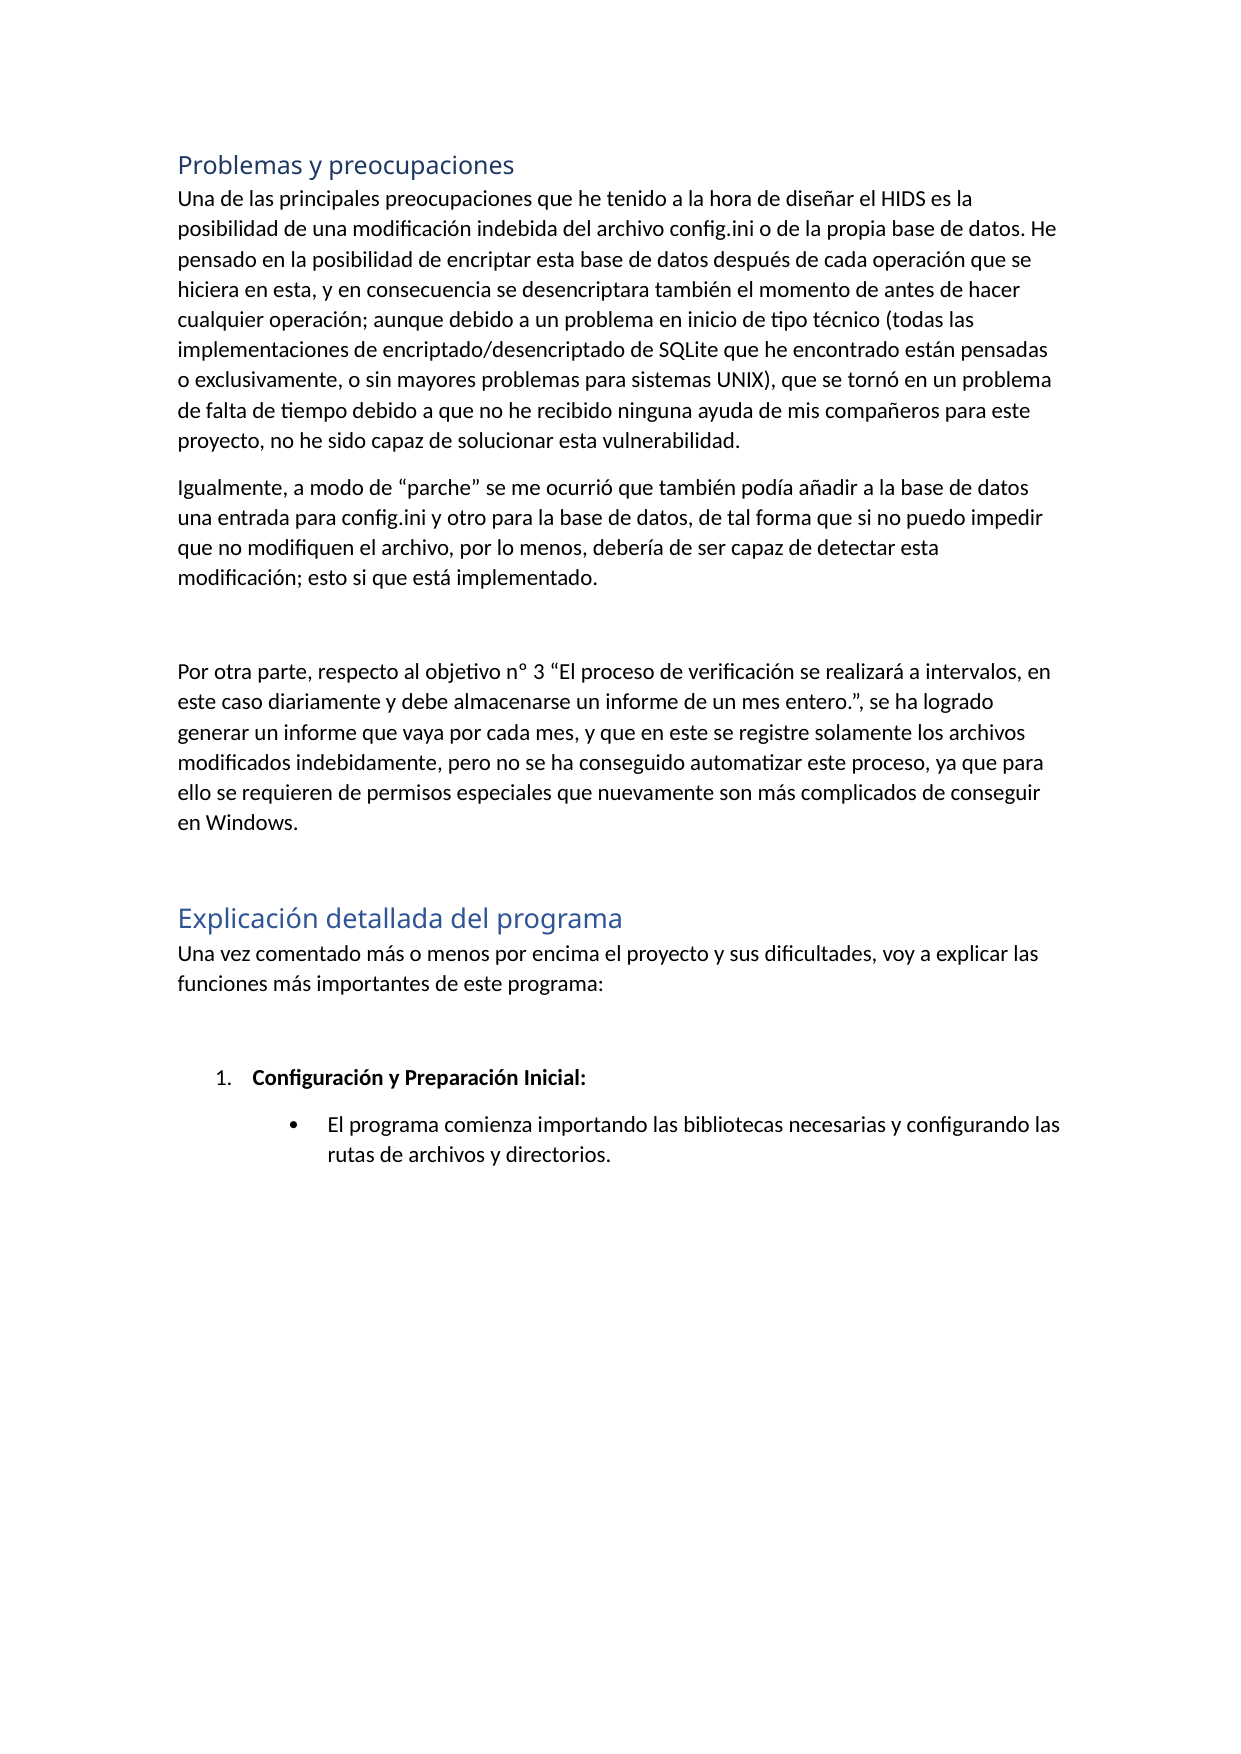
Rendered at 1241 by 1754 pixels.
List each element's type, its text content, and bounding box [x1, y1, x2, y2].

text Una de las principales preocupaciones que he tenido a la hora de diseñar el HIDS es la posibilidad de una modificación indebida del archivo config.ini o de la propia base de datos. He pensado en la posibilidad de encriptar esta base de datos después de cada operación que se hiciera en esta, y en consecuencia se desencriptara también el momento de antes de hacer cualquier operación; aunque debido a un problema en inicio de tipo técnico (todas las implementaciones de encriptado/desencriptado de SQLite que he encontrado están pensadas o exclusivamente, o sin mayores problemas para sistemas UNIX), que se tornó en un problema de falta de tiempo debido a que no he recibido ninguna ayuda de mis compañeros para este proyecto, no he sido capaz de solucionar esta vulnerabilidad. [177, 184, 1063, 454]
subtitle Problemas y preocupaciones [177, 148, 1063, 182]
text Igualmente, a modo de “parche” se me ocurrió que también podía añadir a la base de datos una entrada para config.ini y otro para la base de datos, de tal forma que si no puedo impedir que no modifiquen el archivo, por lo menos, debería de ser capaz de detectar esta modificación; esto si que está implementado. [177, 473, 1063, 592]
text Por otra parte, respecto al objetivo nº 3 “El proceso de verificación se realizará a intervalos, en este caso diariamente y debe almacenarse un informe de un mes entero.”, se ha logrado generar un informe que vaya por cada mes, y que en este se registre solamente los archivos modificados indebidamente, pero no se ha conseguido automatizar este proceso, ya que para ello se requieren de permisos especiales que nuevamente son más complicados de conseguir en Windows. [177, 657, 1063, 836]
list Configuración y Preparación Inicial: [215, 1063, 1063, 1091]
text Una vez comentado más o menos por encima el proyecto y sus dificultades, voy a explicar las funciones más importantes de este programa: [177, 939, 1063, 997]
subtitle Explicación detallada del programa [177, 899, 1063, 936]
list El programa comienza importando las bibliotecas necesarias y configurando las rutas de archivos y directorios. [290, 1110, 1063, 1168]
